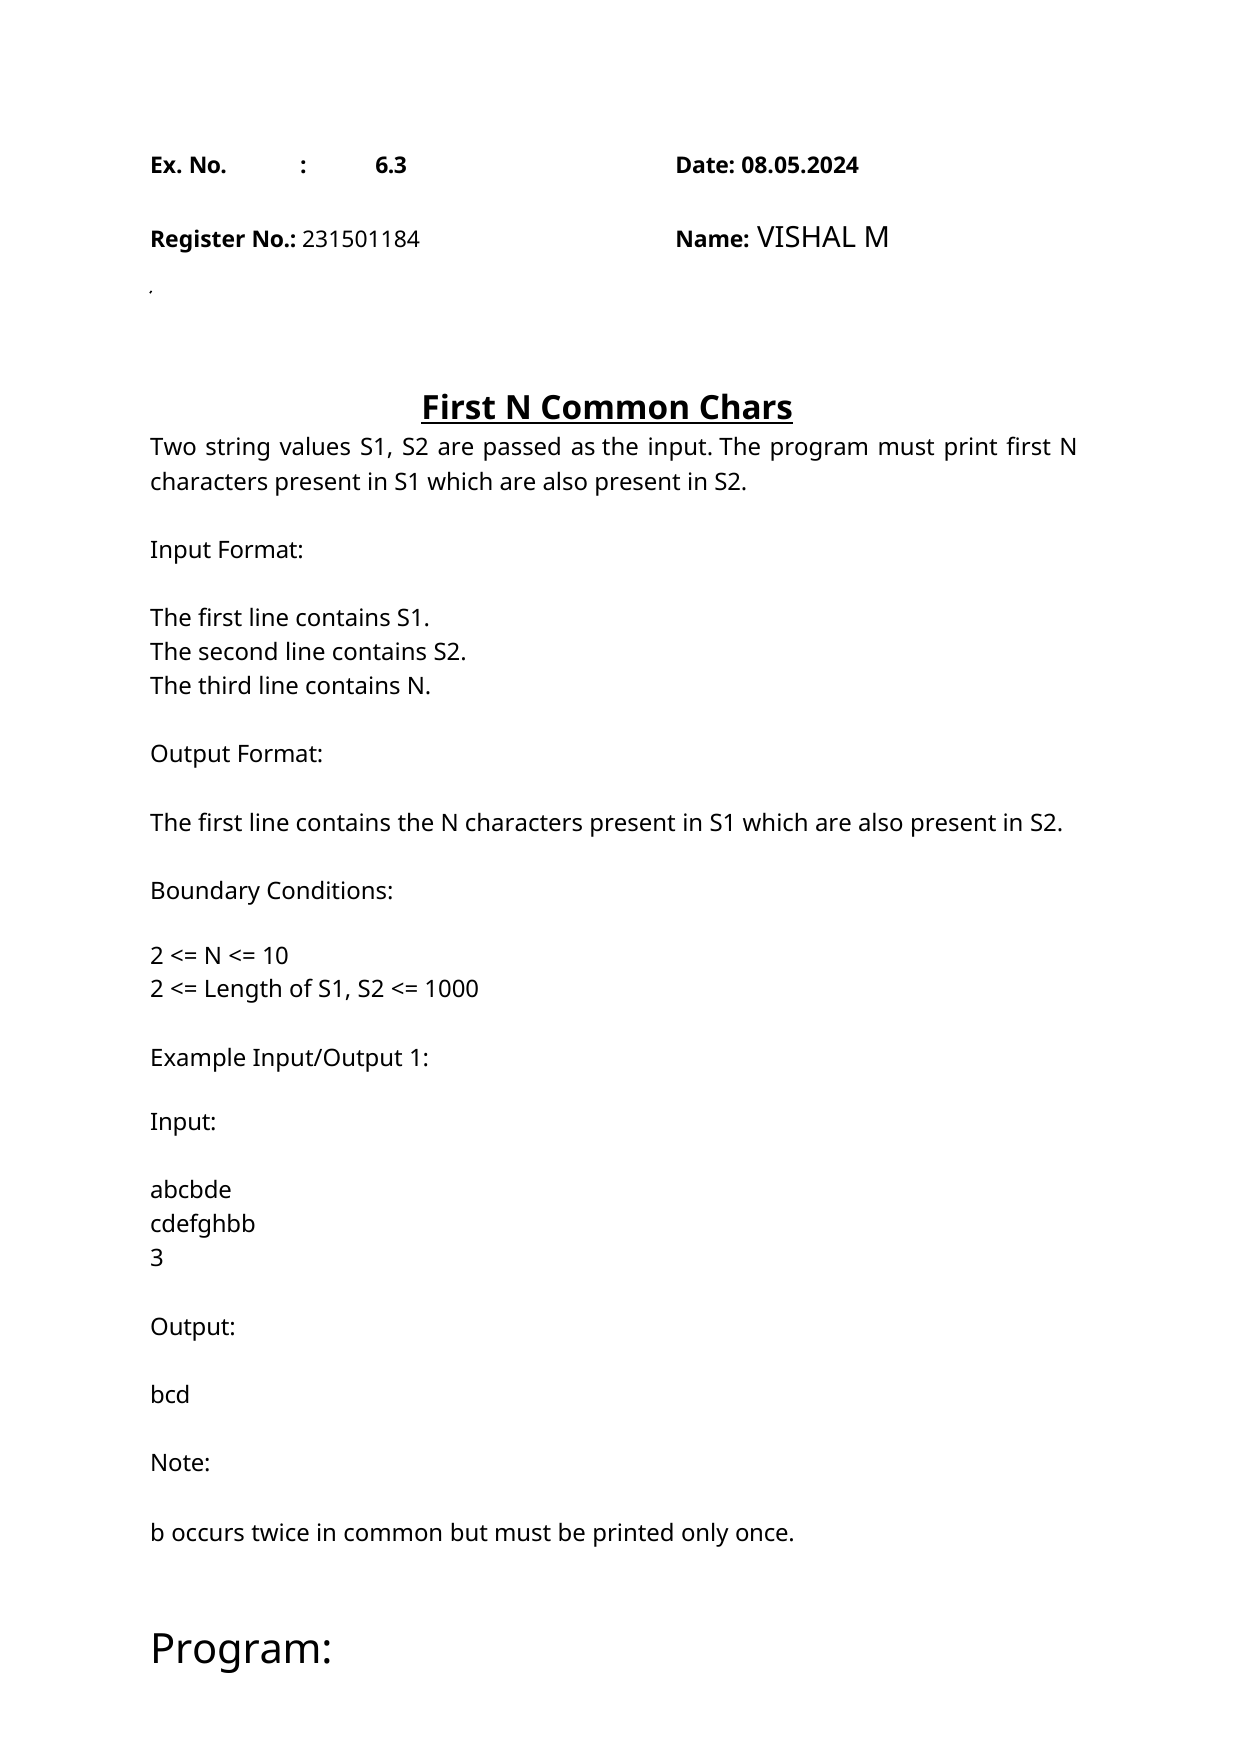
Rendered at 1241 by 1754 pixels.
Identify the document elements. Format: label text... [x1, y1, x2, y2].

text Ex. No. : 6.3 Date: 08.05.2024 [150, 149, 1211, 180]
subtitle Program: [150, 1618, 1211, 1675]
text Output Format: [150, 737, 1211, 770]
text 2 <= N <= 10 [150, 943, 1211, 970]
subtitle First N Common Chars [421, 384, 1211, 429]
text abcbde cdefghbb 3 [150, 1172, 257, 1273]
text b occurs twice in common but must be printed only once. [150, 1515, 1211, 1548]
text The first line contains the N characters present in S1 which are also present in S2. Boundary Conditions: [150, 805, 1090, 907]
text Output: [150, 1309, 1211, 1342]
text 2 <= Length of S1, S2 <= 1000 Example Input/Output 1: [150, 972, 576, 1073]
text Register No.: 231501184 Name: VISHAL M [150, 216, 1211, 256]
text bcd Note: [150, 1377, 224, 1479]
text Input: [150, 1109, 1211, 1136]
text The first line contains S1. The second line contains S2. The third line contains N. [150, 601, 476, 701]
text Two string values S1, S2 are passed as the input. The program must print first N characters present in S1 which are also present in S2. [150, 430, 1090, 497]
text Input Format: [150, 532, 1211, 565]
